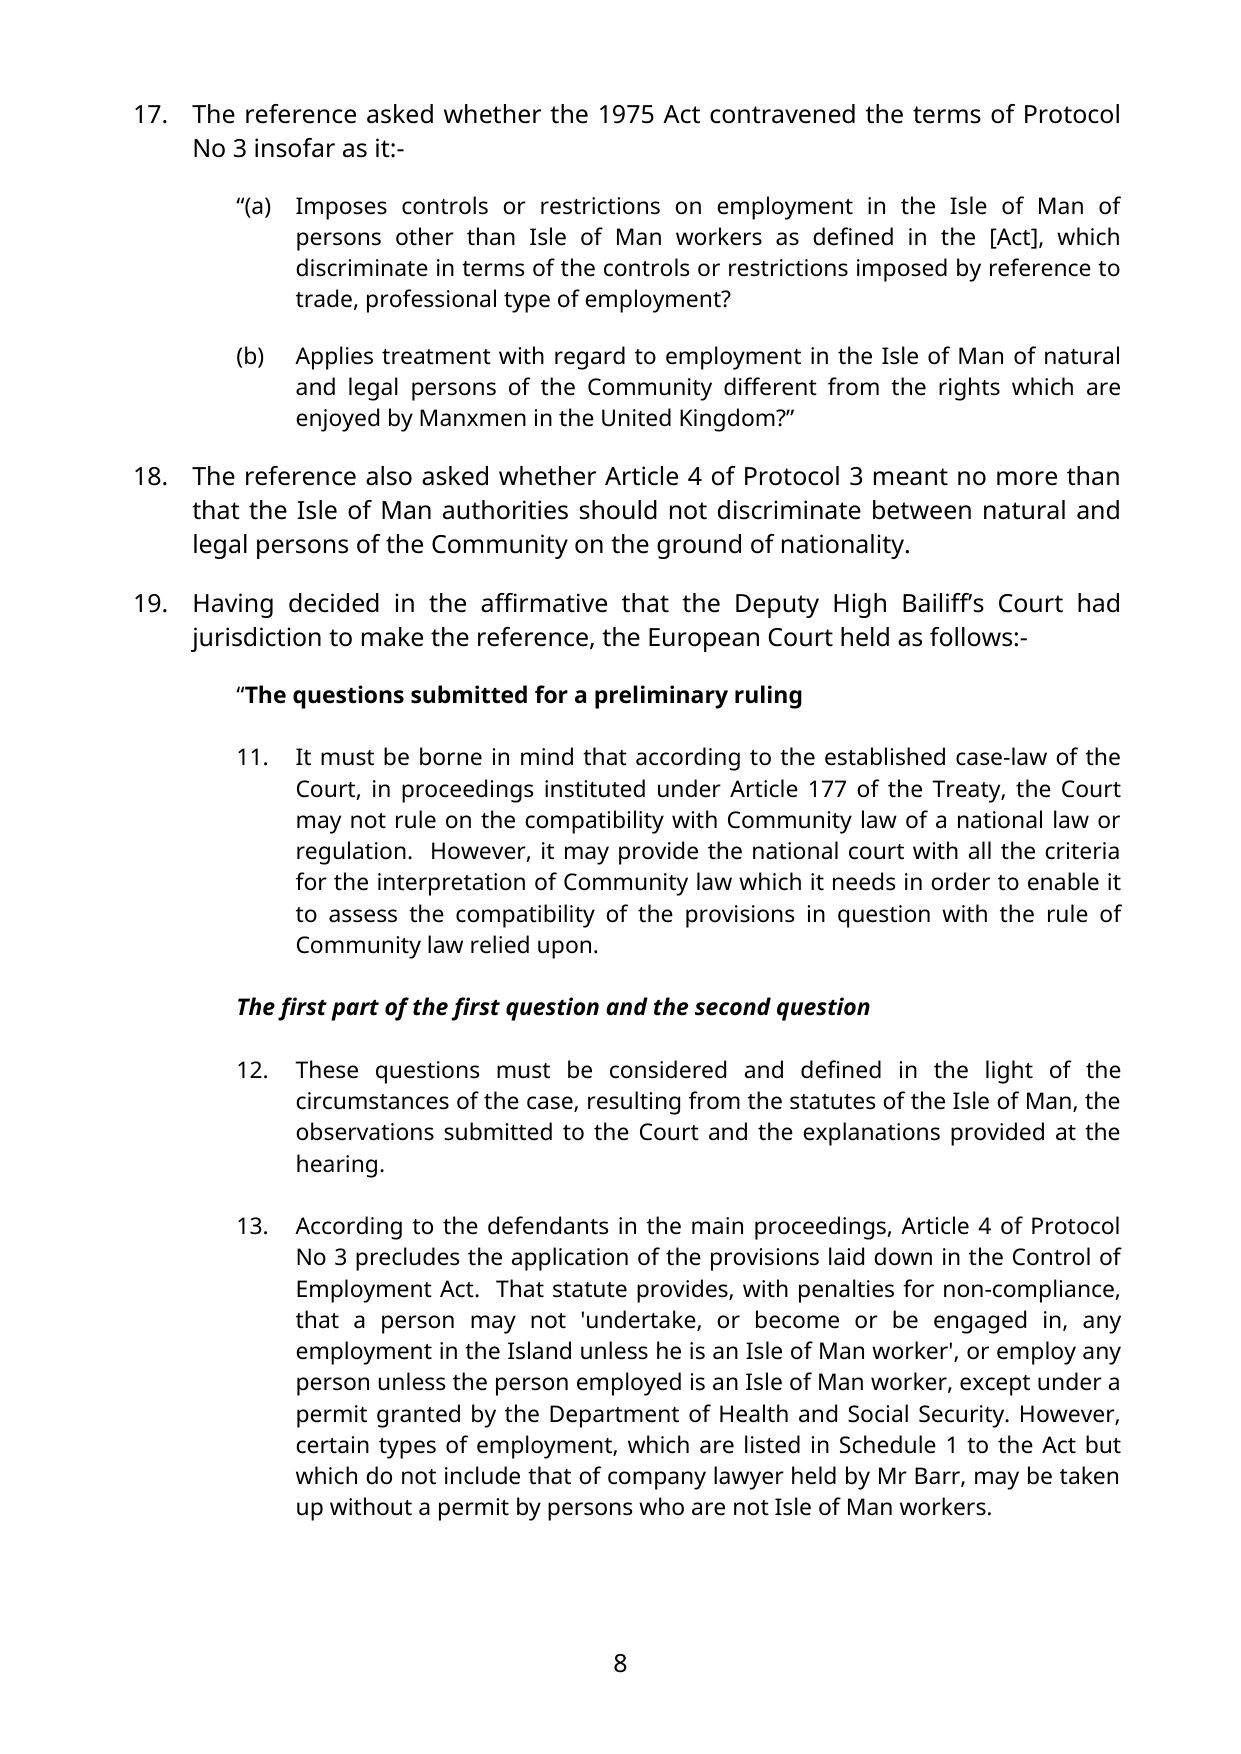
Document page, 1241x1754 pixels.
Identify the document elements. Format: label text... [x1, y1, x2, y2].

text “The questions submitted for a preliminary ruling [236, 679, 1122, 710]
text “(a) Imposes controls or restrictions on employment in the Isle of Man of persons other than Isle of Man workers as defined in the [Act], which discriminate in terms of the controls or restrictions imposed by reference to trade, professional type of employment? [236, 190, 1122, 315]
text 12. These questions must be considered and defined in the light of the circumstances of the case, resulting from the statutes of the Isle of Man, the observations submitted to the Court and the explanations provided at the hearing. [236, 1054, 1122, 1179]
text 13. According to the defendants in the main proceedings, Article 4 of Protocol No 3 precludes the application of the provisions laid down in the Control of Employment Act. That statute provides, with penalties for non-compliance, that a person may not 'undertake, or become or be engaged in, any employment in the Island unless he is an Isle of Man worker', or employ any person unless the person employed is an Isle of Man worker, except under a permit granted by the Department of Health and Social Security. However, certain types of employment, which are listed in Schedule 1 to the Act but which do not include that of company lawyer held by Mr Barr, may be taken up without a permit by persons who are not Isle of Man workers. [236, 1210, 1122, 1522]
list The reference asked whether the 1975 Act contravened the terms of Protocol No 3 insofar as it:- [133, 97, 1122, 165]
text (b) Applies treatment with regard to employment in the Isle of Man of natural and legal persons of the Community different from the rights which are enjoyed by Manxmen in the United Kingdom?” [236, 340, 1122, 433]
list Having decided in the affirmative that the Deputy High Bailiff’s Court had jurisdiction to make the reference, the European Court held as follows:- [133, 586, 1122, 654]
text The first part of the first question and the second question [236, 991, 1122, 1022]
text 11. It must be borne in mind that according to the established case-law of the Court, in proceedings instituted under Article 177 of the Treaty, the Court may not rule on the compatibility with Community law of a national law or regulation. However, it may provide the national court with all the criteria for the interpretation of Community law which it needs in order to enable it to assess the compatibility of the provisions in question with the rule of Community law relied upon. [236, 741, 1122, 960]
list The reference also asked whether Article 4 of Protocol 3 meant no more than that the Isle of Man authorities should not discriminate between natural and legal persons of the Community on the ground of nationality. [133, 458, 1122, 561]
